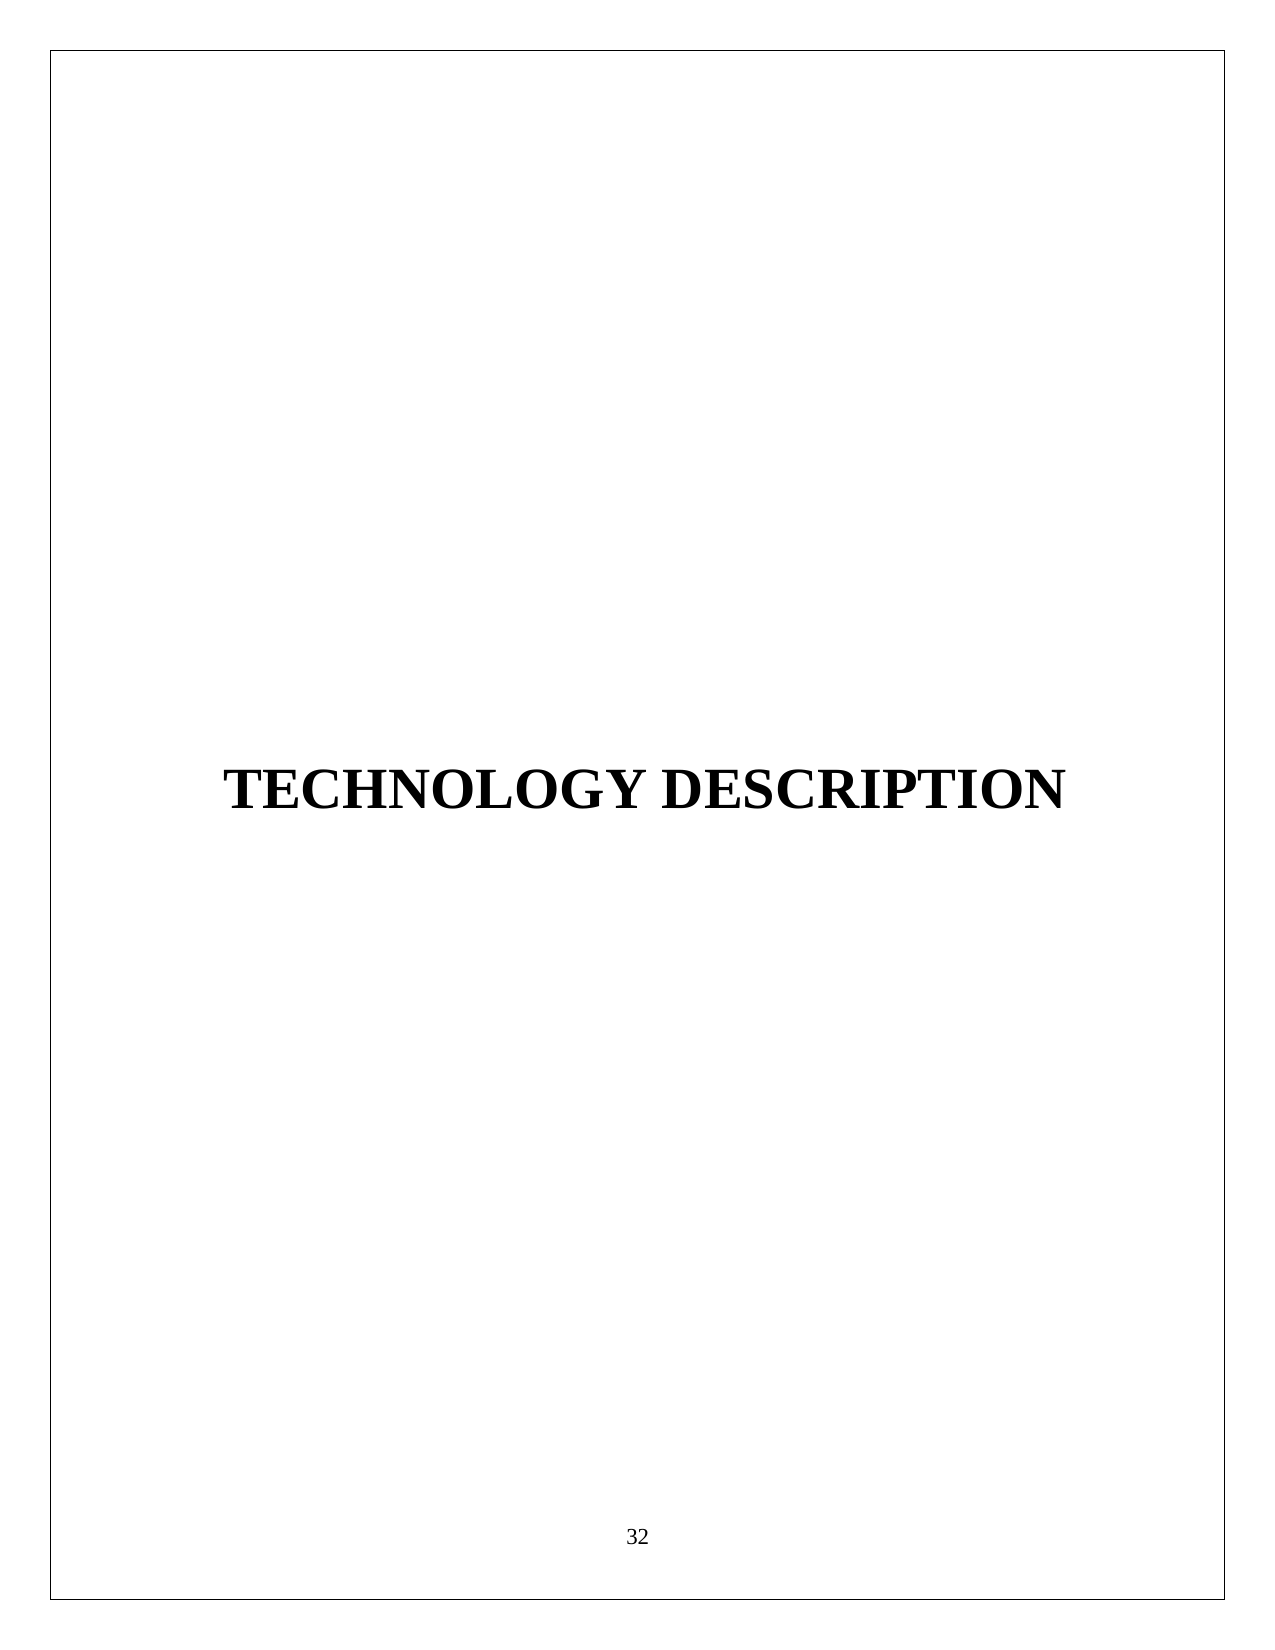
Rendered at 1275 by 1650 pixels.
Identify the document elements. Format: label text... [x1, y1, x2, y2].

text TECHNOLOGY DESCRIPTION [223, 754, 1125, 821]
